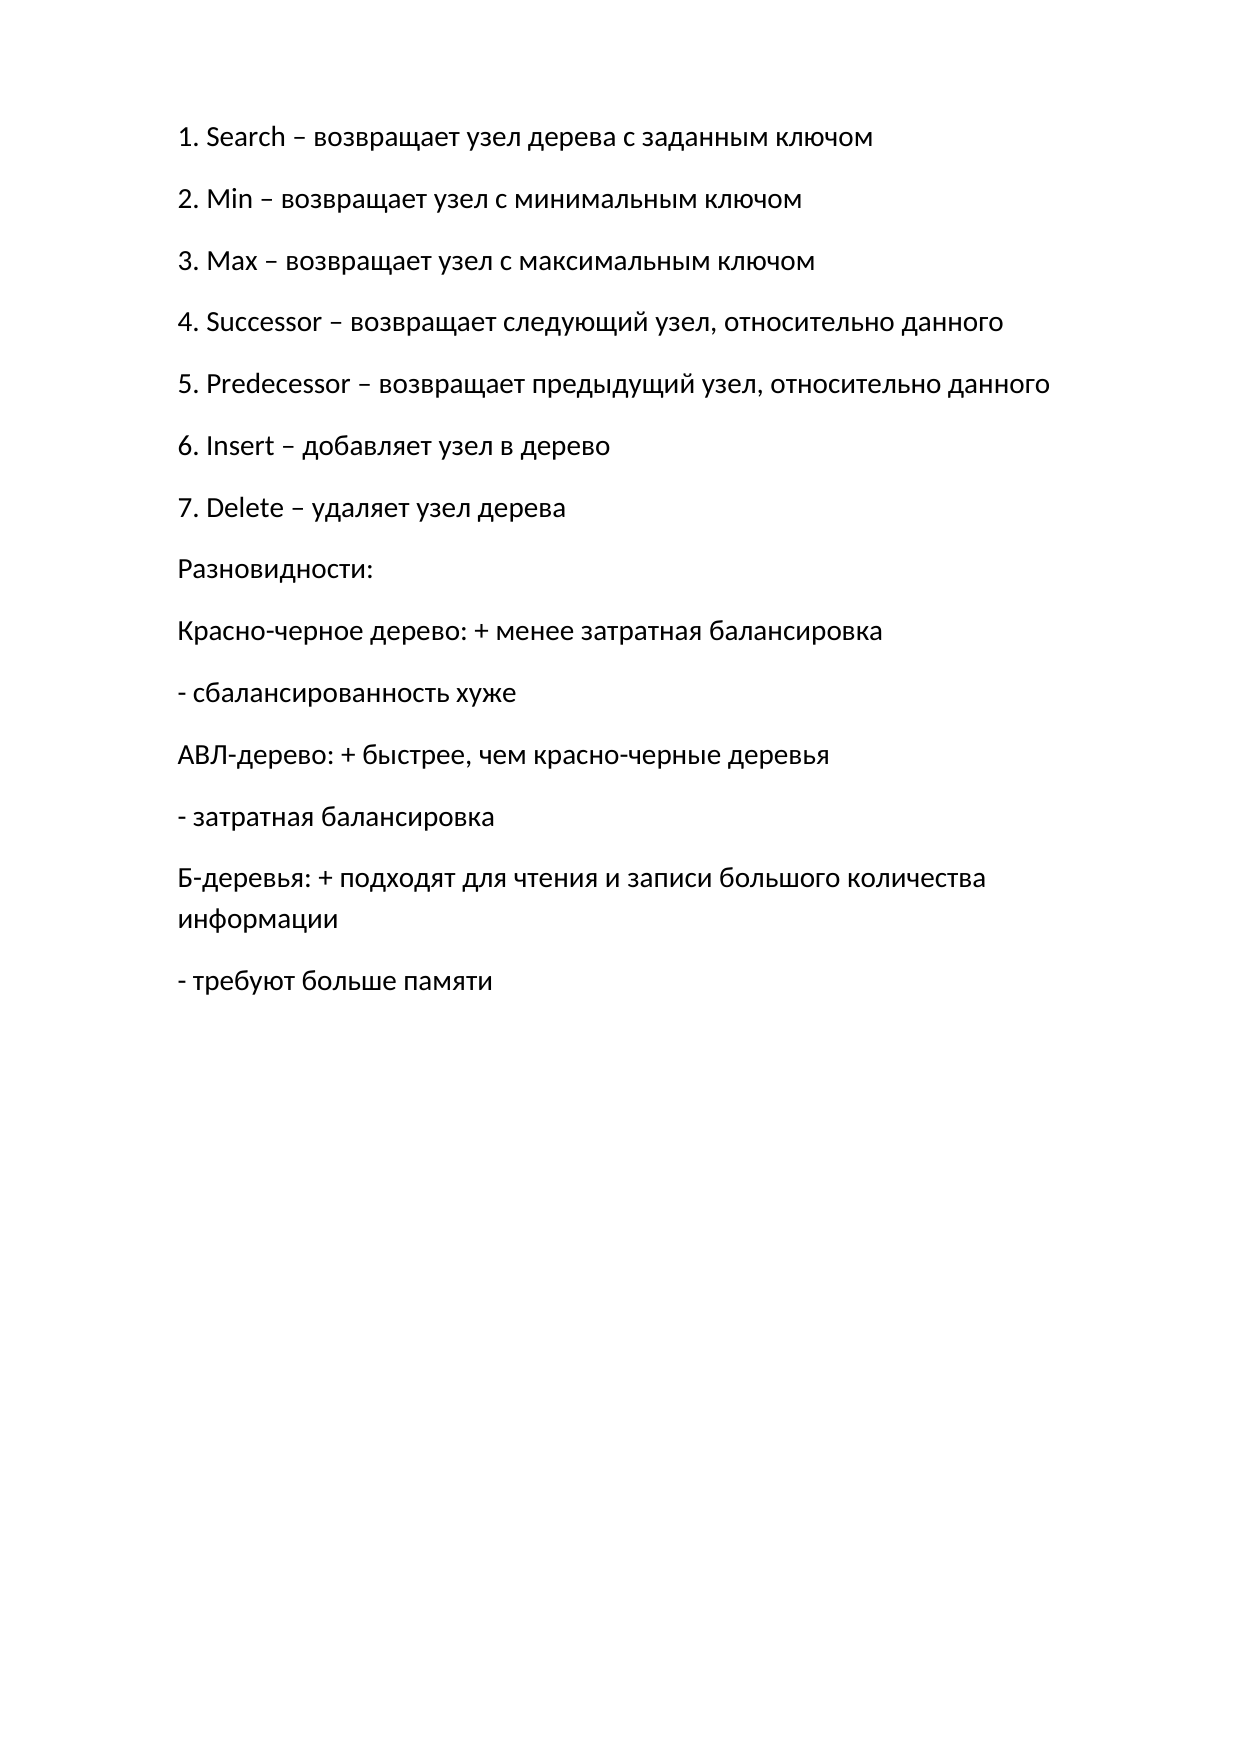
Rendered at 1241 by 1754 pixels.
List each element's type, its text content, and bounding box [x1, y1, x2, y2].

text 3. Max – возвращает узел с максимальным ключом [177, 242, 1152, 277]
text 5. Predecessor – возвращает предыдущий узел, относительно данного [177, 365, 1152, 401]
text - требуют больше памяти [177, 962, 1152, 998]
text 2. Min – возвращает узел с минимальным ключом [177, 180, 1152, 216]
text 6. Insert – добавляет узел в дерево [177, 427, 1152, 463]
text 7. Delete – удаляет узел дерева [177, 489, 1152, 524]
text АВЛ-дерево: + быстрее, чем красно-черные деревья [177, 736, 1152, 771]
text Разновидности: [177, 551, 1152, 586]
text - сбалансированность хуже [177, 674, 1152, 710]
text - затратная балансировка [177, 798, 1152, 833]
text Б-деревья: + подходят для чтения и записи большого количества информации [177, 859, 1152, 936]
text 1. Search – возвращает узел дерева с заданным ключом [177, 118, 1152, 154]
text Красно-черное дерево: + менее затратная балансировка [177, 612, 1152, 648]
text 4. Successor – возвращает следующий узел, относительно данного [177, 303, 1152, 339]
